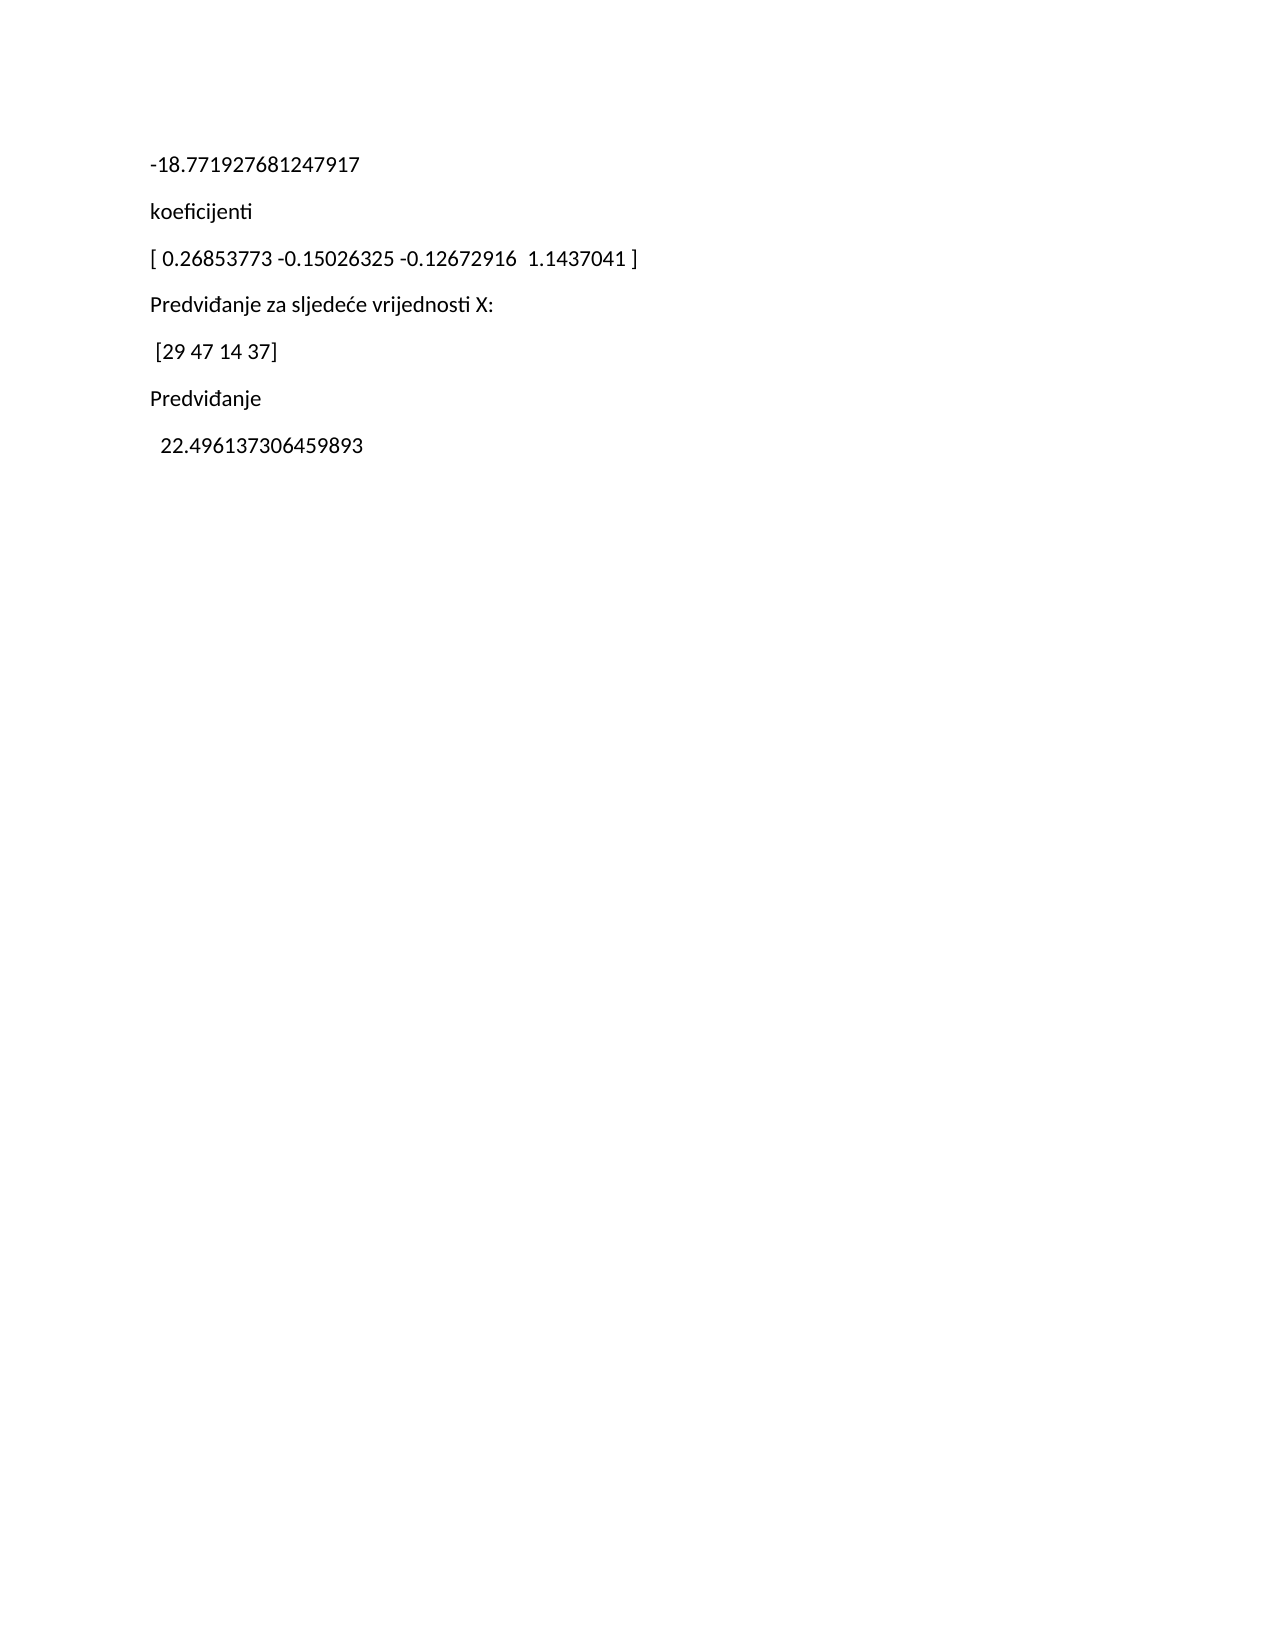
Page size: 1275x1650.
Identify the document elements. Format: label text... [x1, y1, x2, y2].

text Predviđanje za sljedeće vrijednosti X: [150, 291, 1125, 319]
text koeficijenti [150, 197, 1125, 225]
text -18.771927681247917 [150, 150, 1125, 178]
text [29 47 14 37] [150, 337, 1125, 366]
text Predviđanje [150, 384, 1125, 412]
text 22.496137306459893 [150, 431, 1125, 459]
text [ 0.26853773 -0.15026325 -0.12672916 1.1437041 ] [150, 244, 1125, 272]
